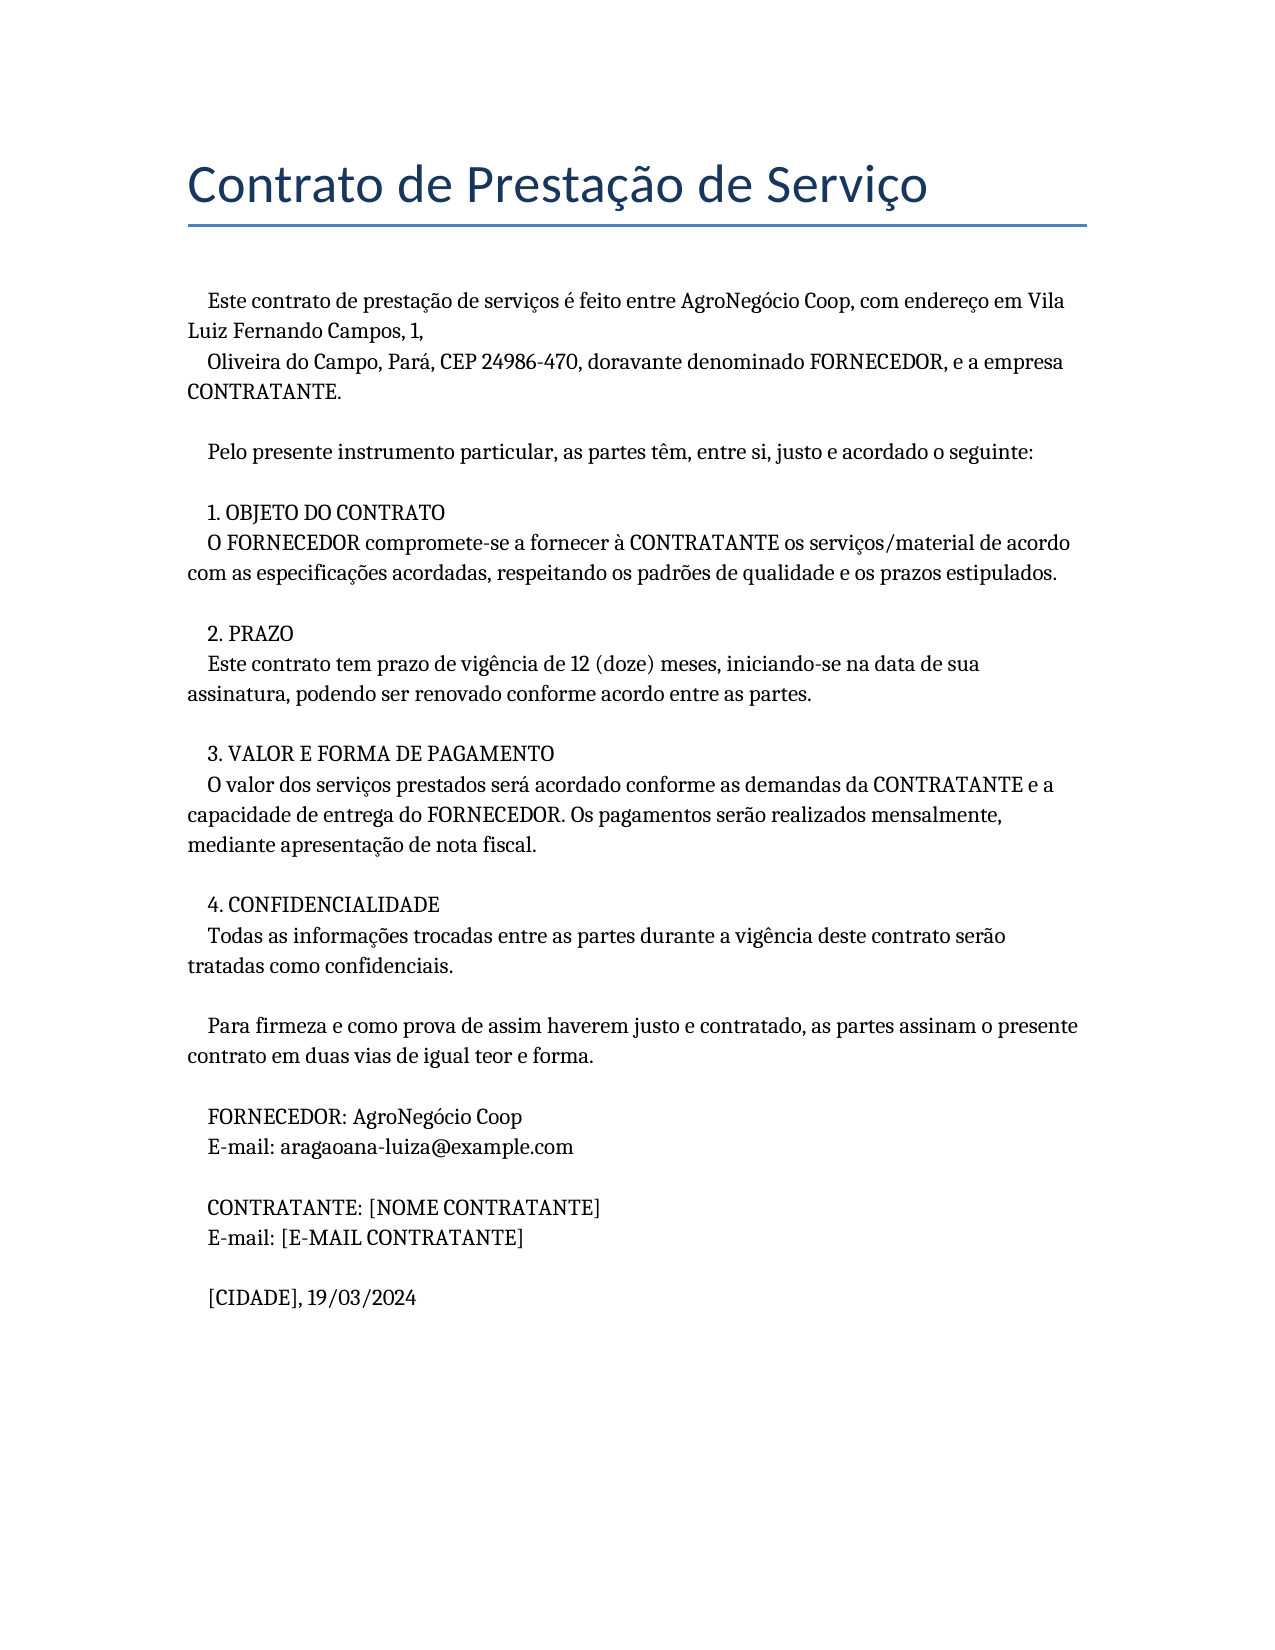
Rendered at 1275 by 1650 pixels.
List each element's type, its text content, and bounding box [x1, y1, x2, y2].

text Este contrato de prestação de serviços é feito entre AgroNegócio Coop, com endereço em Vila Luiz Fernando Campos, 1, Oliveira do Campo, Pará, CEP 24986-470, doravante denominado FORNECEDOR, e a empresa CONTRATANTE. Pelo presente instrumento particular, as partes têm, entre si, justo e acordado o seguinte: 1. OBJETO DO CONTRATO O FORNECEDOR compromete-se a fornecer à CONTRATANTE os serviços/material de acordo com as especificações acordadas, respeitando os padrões de qualidade e os prazos estipulados. 2. PRAZO Este contrato tem prazo de vigência de 12 (doze) meses, iniciando-se na data de sua assinatura, podendo ser renovado conforme acordo entre as partes. 3. VALOR E FORMA DE PAGAMENTO O valor dos serviços prestados será acordado conforme as demandas da CONTRATANTE e a capacidade de entrega do FORNECEDOR. Os pagamentos serão realizados mensalmente, mediante apresentação de nota fiscal. 4. CONFIDENCIALIDADE Todas as informações trocadas entre as partes durante a vigência deste contrato serão tratadas como confidenciais. Para firmeza e como prova de assim haverem justo e contratado, as partes assinam o presente contrato em duas vias de igual teor e forma. FORNECEDOR: AgroNegócio Coop E-mail: aragaoana-luiza@example.com CONTRATANTE: [NOME CONTRATANTE] E-mail: [E-MAIL CONTRATANTE] [CIDADE], 19/03/2024 [187, 258, 1087, 1341]
title Contrato de Prestação de Serviço [187, 150, 1087, 227]
